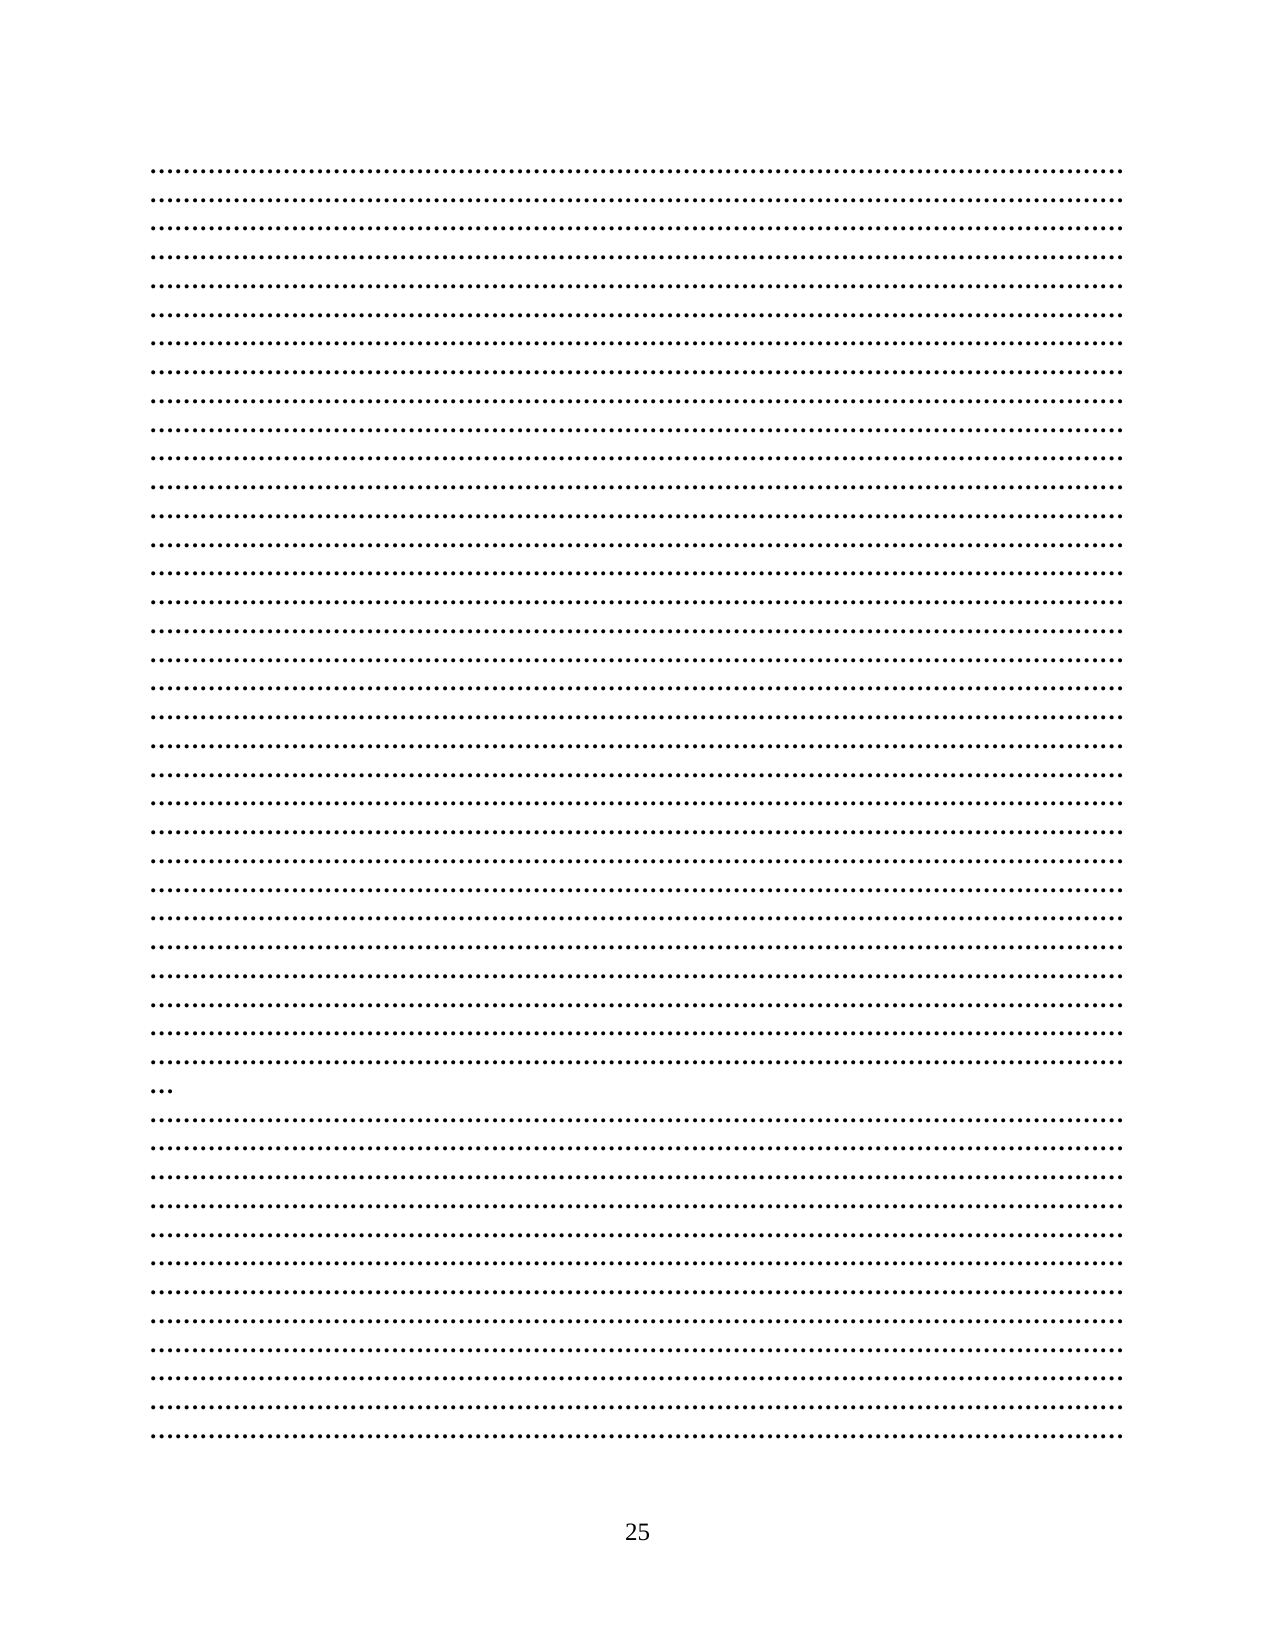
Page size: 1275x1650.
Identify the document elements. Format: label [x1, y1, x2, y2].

text [150, 1099, 1125, 1444]
text [150, 150, 1125, 1099]
